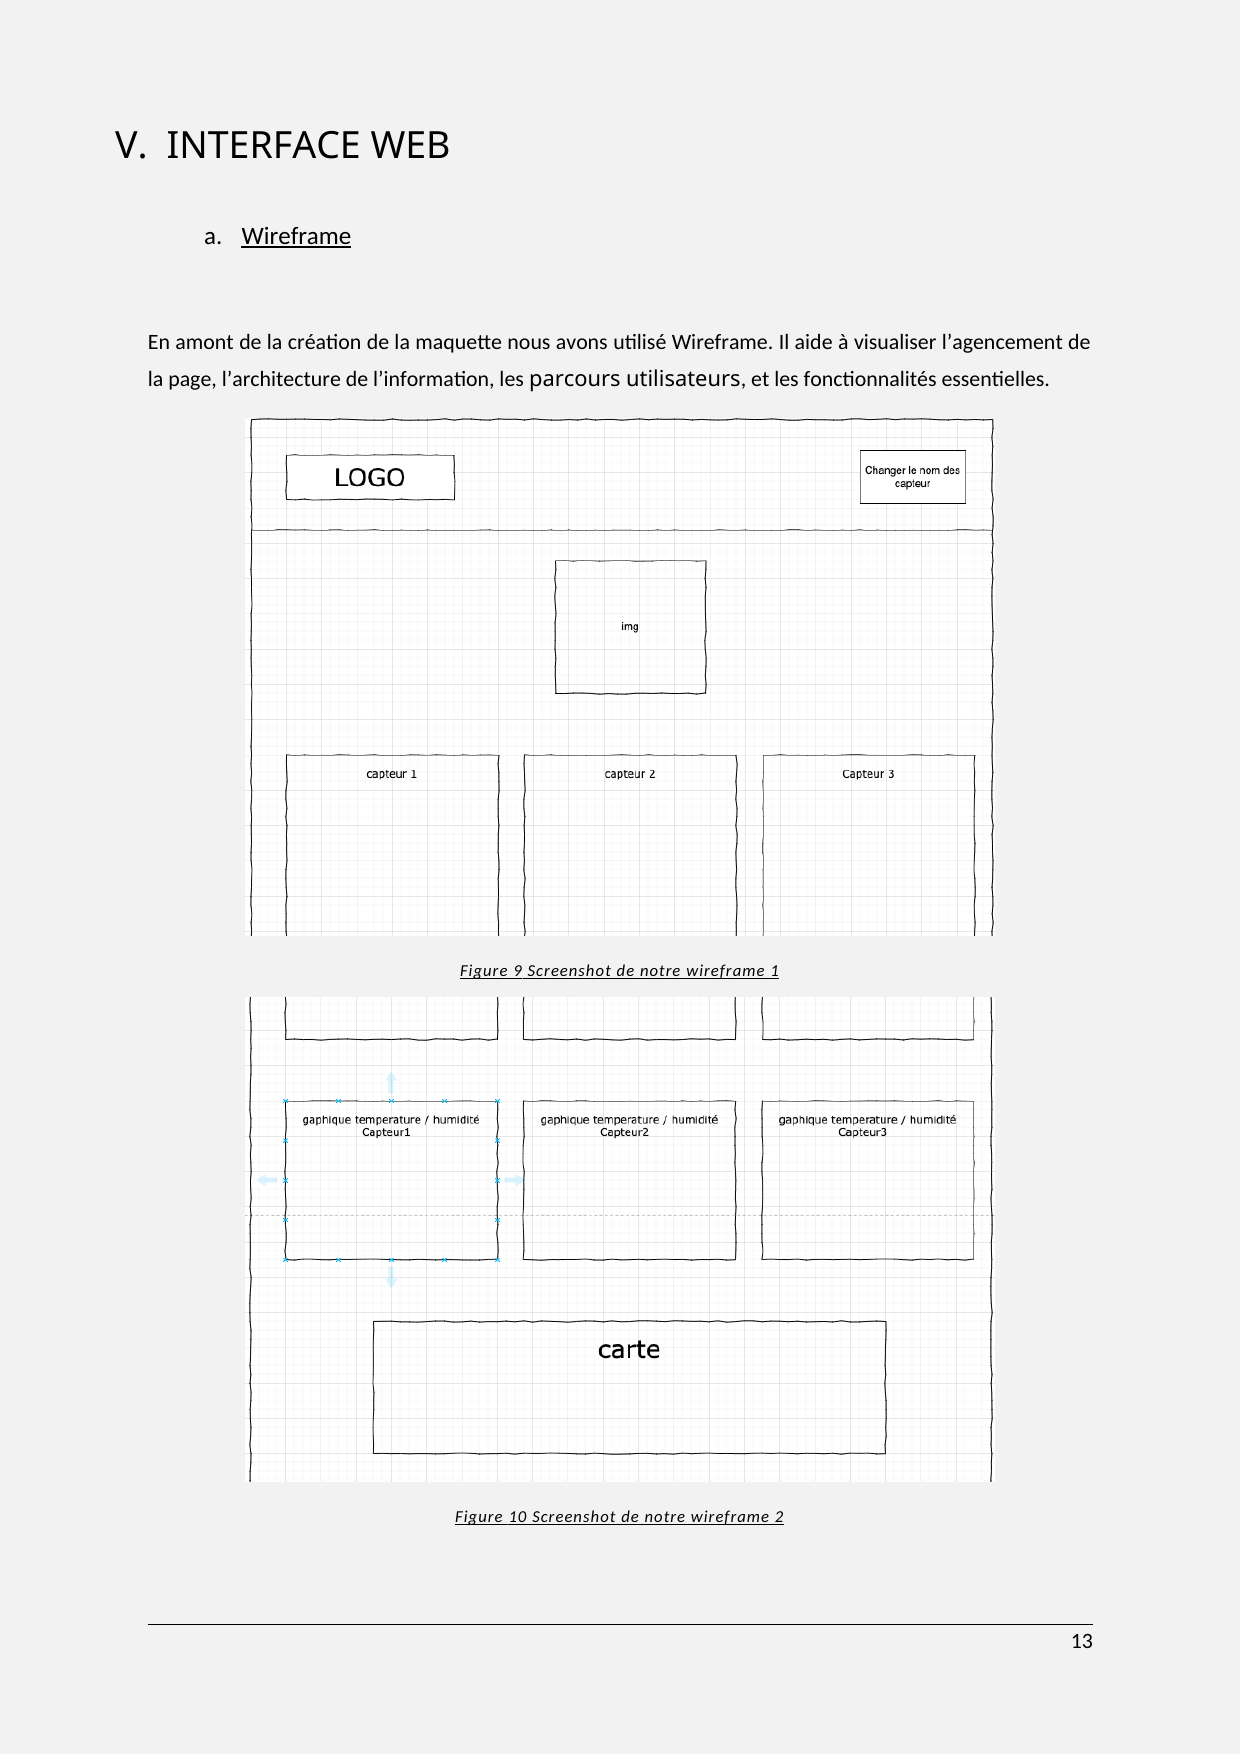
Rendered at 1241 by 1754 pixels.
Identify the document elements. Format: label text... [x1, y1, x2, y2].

text En amont de la création de la maquette nous avons utilisé Wireframe. Il aide à visualiser l’agencement de la page, l’architecture de l’information, les parcours utilisateurs, et les fonctionnalités essentielles. [148, 328, 1093, 393]
picture [245, 997, 995, 1482]
picture [245, 418, 995, 936]
subtitle INTERFACE WEB [148, 118, 1093, 169]
subtitle Wireframe [204, 220, 1093, 251]
